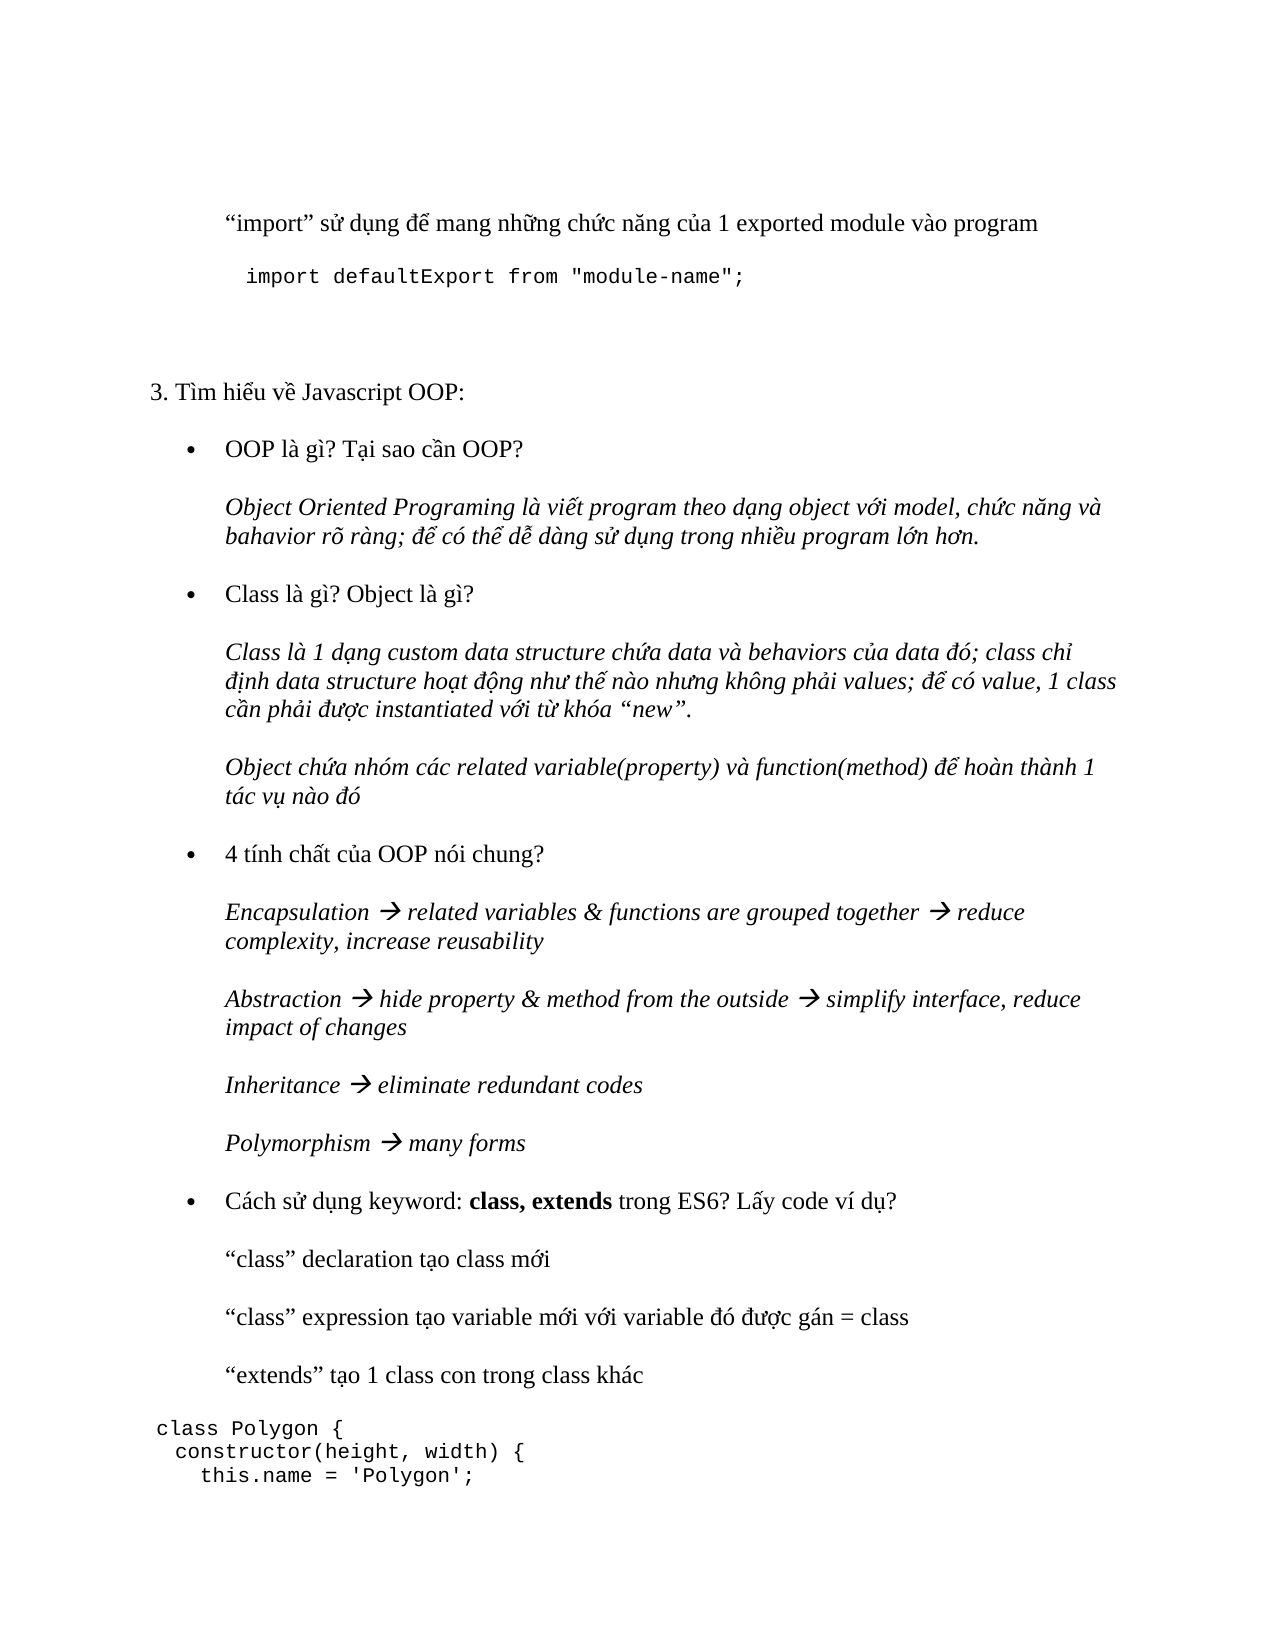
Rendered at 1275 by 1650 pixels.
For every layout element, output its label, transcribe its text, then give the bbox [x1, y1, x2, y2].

text “import” sử dụng để mang những chức năng của 1 exported module vào program [225, 208, 1125, 237]
list 4 tính chất của OOP nói chung? [187, 839, 1125, 868]
text Object Oriented Programing là viết program theo dạng object với model, chức năng và bahavior rõ ràng; để có thể dễ dàng sử dụng trong nhiều program lớn hơn. [225, 492, 1125, 550]
text import defaultExport from "module-name"; [150, 266, 1125, 289]
text Abstraction hide property & method from the outside simplify interface, reduce impact of changes [225, 984, 1125, 1041]
text class Polygon { [150, 1418, 1125, 1441]
list Class là gì? Object là gì? [187, 579, 1125, 608]
text Polymorphism many forms [225, 1128, 1125, 1157]
text “class” declaration tạo class mới [225, 1244, 1125, 1273]
list Cách sử dụng keyword: class, extends trong ES6? Lấy code ví dụ? [187, 1186, 1125, 1215]
text this.name = 'Polygon'; [150, 1465, 1125, 1489]
text constructor(height, width) { [150, 1441, 1125, 1465]
list OOP là gì? Tại sao cần OOP? [187, 434, 1125, 463]
text 3. Tìm hiểu về Javascript OOP: [150, 377, 1125, 405]
text Encapsulation related variables & functions are grouped together reduce complexity, increase reusability [225, 897, 1125, 954]
text “class” expression tạo variable mới với variable đó được gán = class [225, 1302, 1125, 1331]
text Object chứa nhóm các related variable(property) và function(method) để hoàn thành 1 tác vụ nào đó [225, 752, 1125, 810]
text “extends” tạo 1 class con trong class khác [225, 1360, 1125, 1389]
text Inheritance eliminate redundant codes [225, 1070, 1125, 1099]
text Class là 1 dạng custom data structure chứa data và behaviors của data đó; class chỉ định data structure hoạt động như thế nào nhưng không phải values; để có value, 1 class cần phải được instantiated với từ khóa “new”. [225, 637, 1125, 723]
